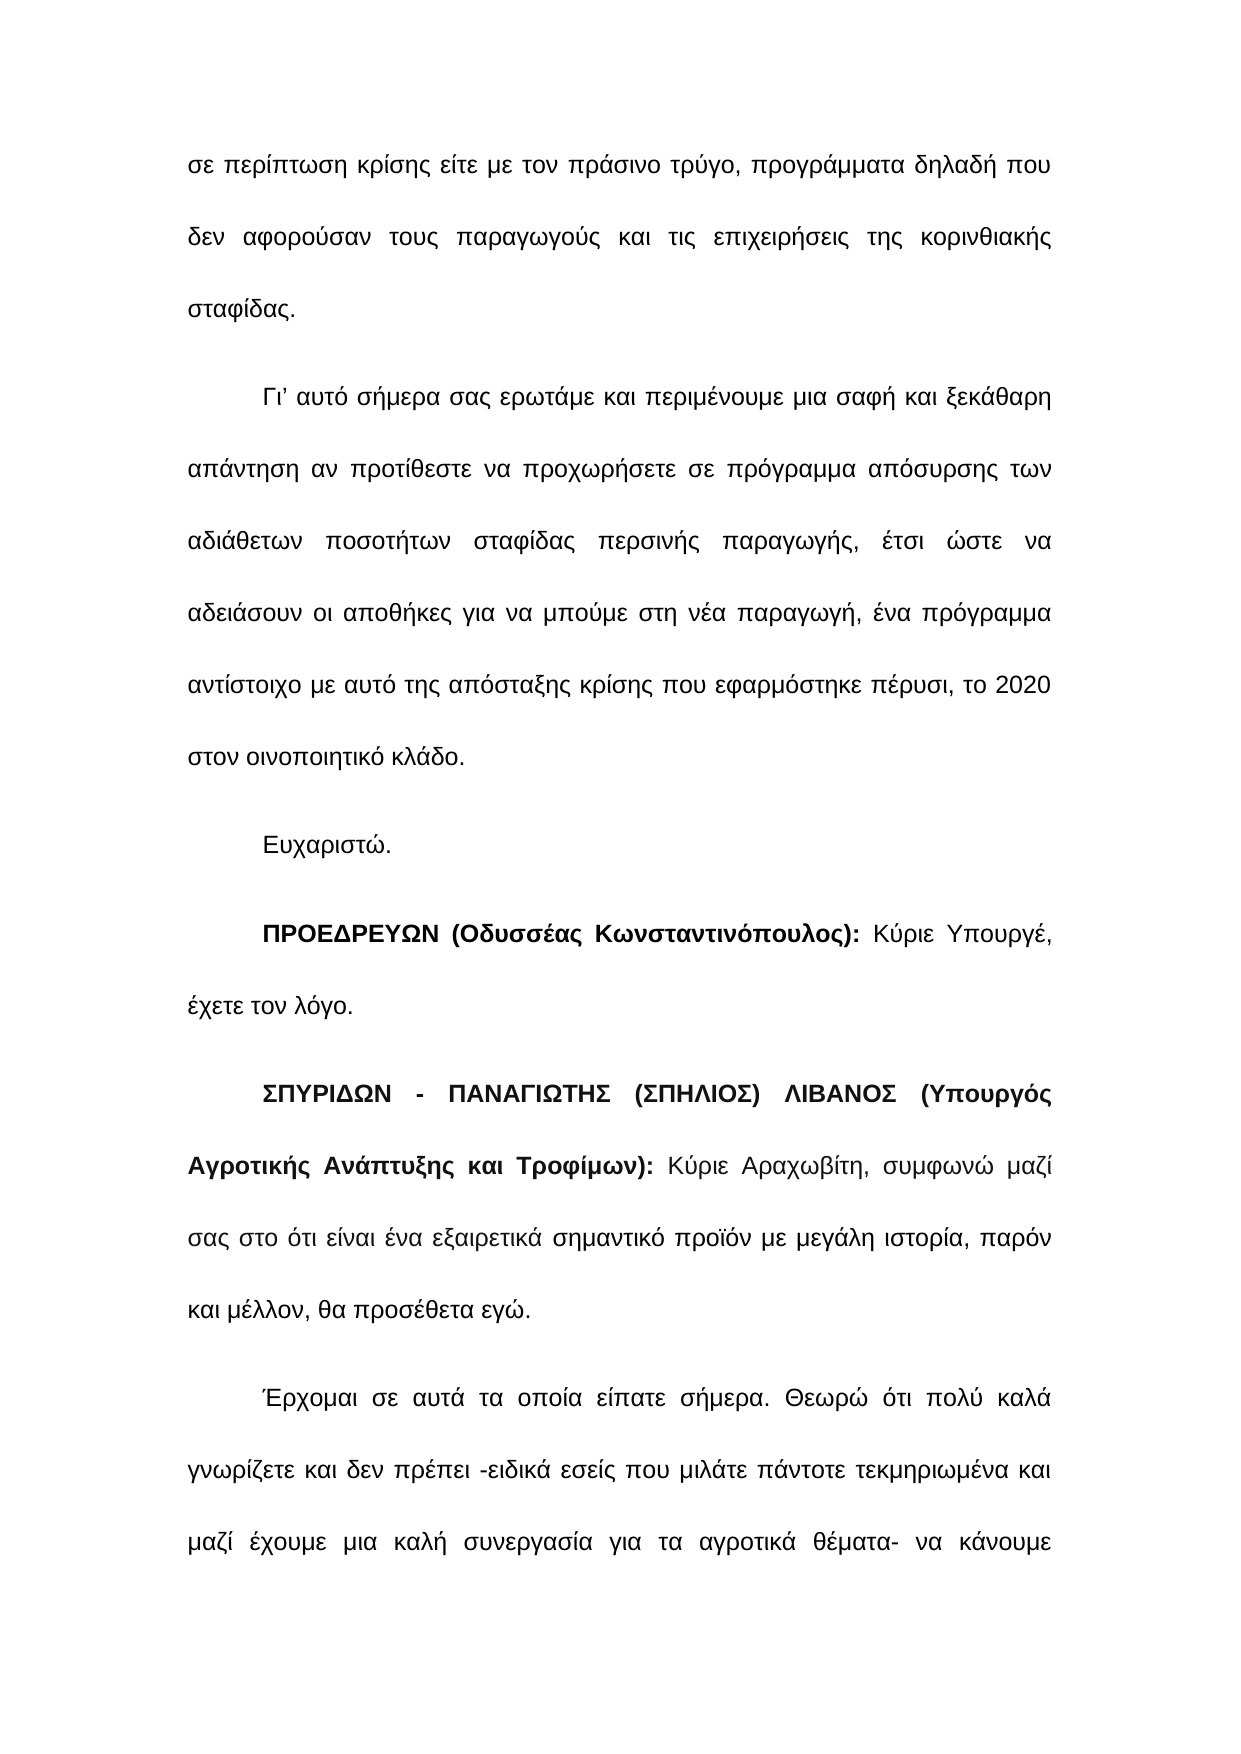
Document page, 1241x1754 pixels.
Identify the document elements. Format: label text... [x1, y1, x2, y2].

text Γι’ αυτό σήμερα σας ερωτάμε και περιμένουμε μια σαφή και ξεκάθαρη απάντηση αν προτίθεστε να προχωρήσετε σε πρόγραμμα απόσυρσης των αδιάθετων ποσοτήτων σταφίδας περσινής παραγωγής, έτσι ώστε να αδειάσουν οι αποθήκες για να μπούμε στη νέα παραγωγή, ένα πρόγραμμα αντίστοιχο με αυτό της απόσταξης κρίσης που εφαρμόστηκε πέρυσι, το 2020 στον οινοποιητικό κλάδο. [187, 382, 1053, 770]
text Ευχαριστώ. [187, 830, 1053, 859]
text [187, 150, 1053, 322]
text ΣΠΥΡΙΔΩΝ - ΠΑΝΑΓΙΩΤΗΣ (ΣΠΗΛΙΟΣ) ΛΙΒΑΝΟΣ (Υπουργός Αγροτικής Ανάπτυξης και Τροφίμων): Κύριε Αραχωβίτη, συμφωνώ μαζί σας στο ότι είναι ένα εξαιρετικά σημαντικό προϊόν με μεγάλη ιστορία, παρόν και μέλλον, θα προσέθετα εγώ. [187, 1079, 1053, 1323]
text ΠΡΟΕΔΡΕΥΩΝ (Οδυσσέας Κωνσταντινόπουλος): Κύριε Υπουργέ, έχετε τον λόγο. [187, 919, 1053, 1019]
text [187, 1383, 1053, 1556]
